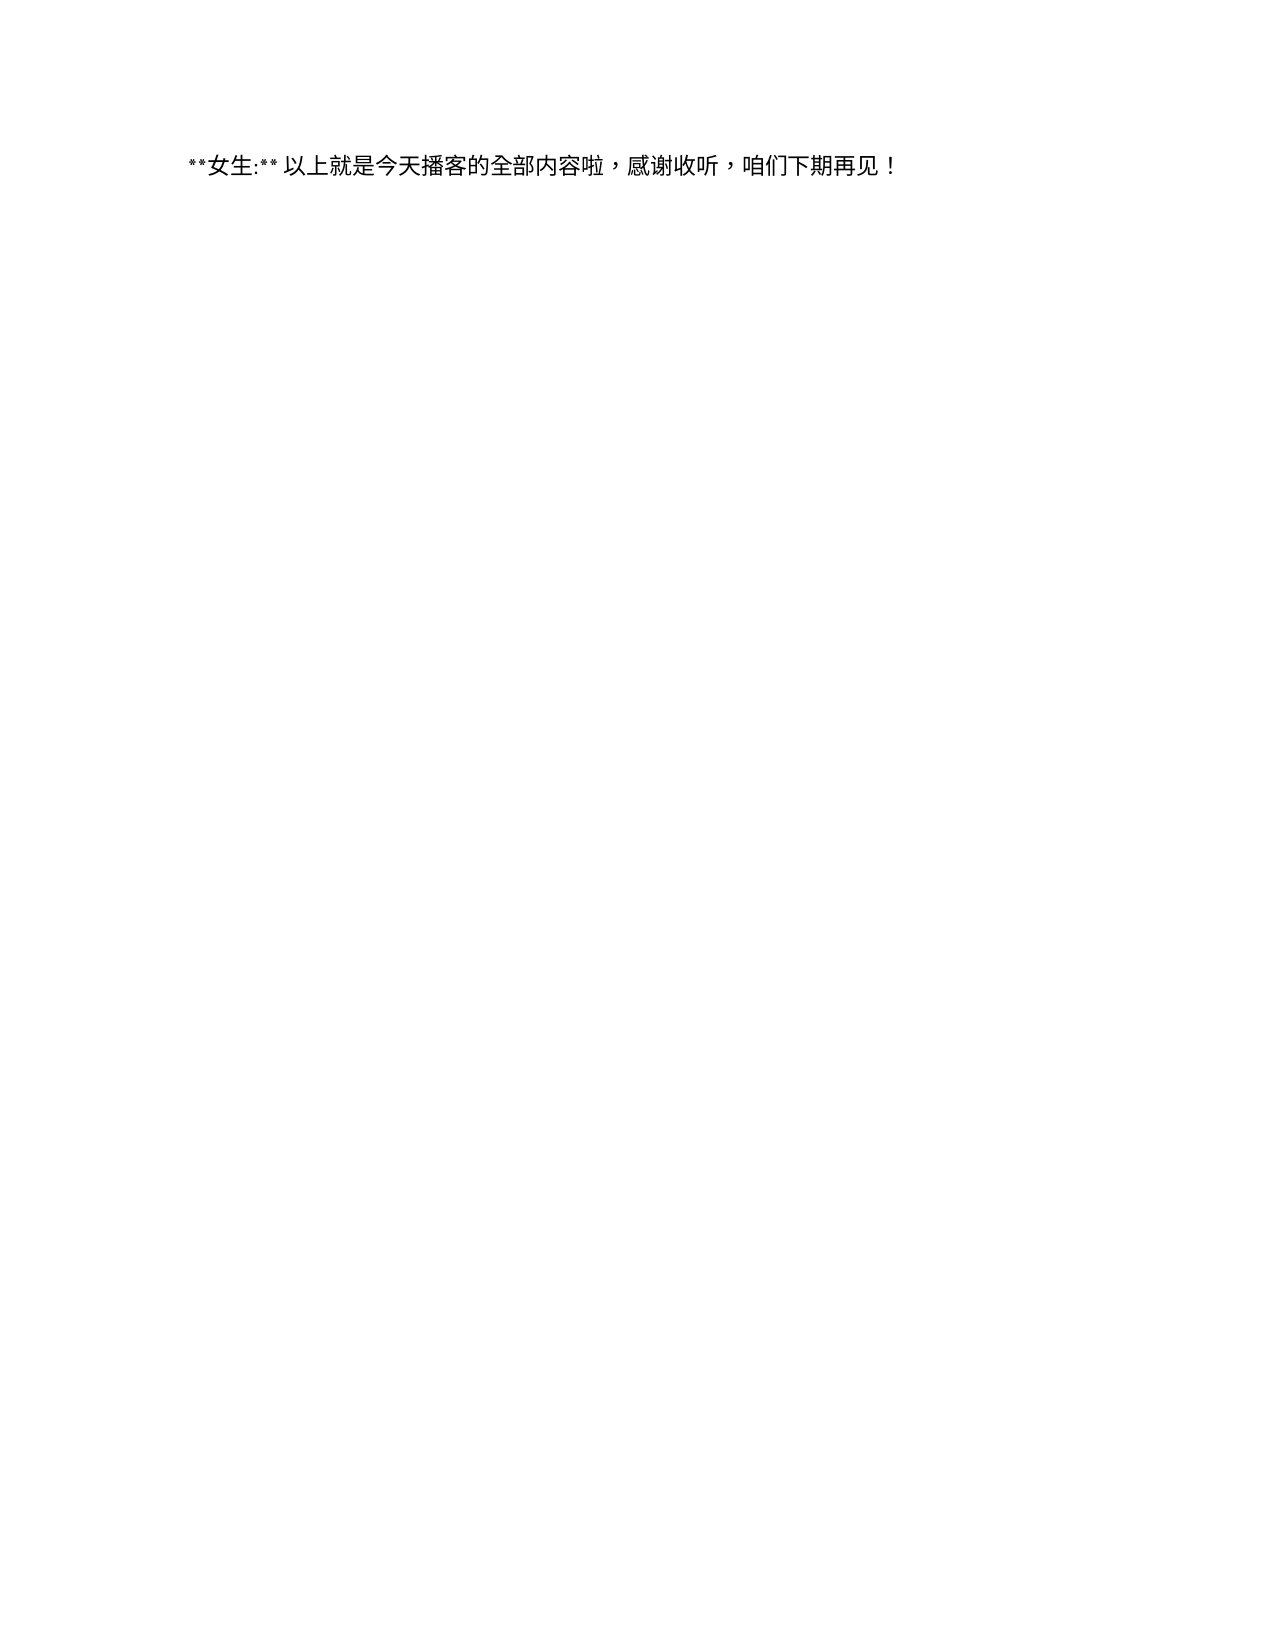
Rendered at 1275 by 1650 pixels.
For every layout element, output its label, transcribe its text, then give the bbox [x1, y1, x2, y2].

text **女生:** 以上就是今天播客的全部内容啦，感谢收听，咱们下期再见！ [187, 150, 1087, 181]
